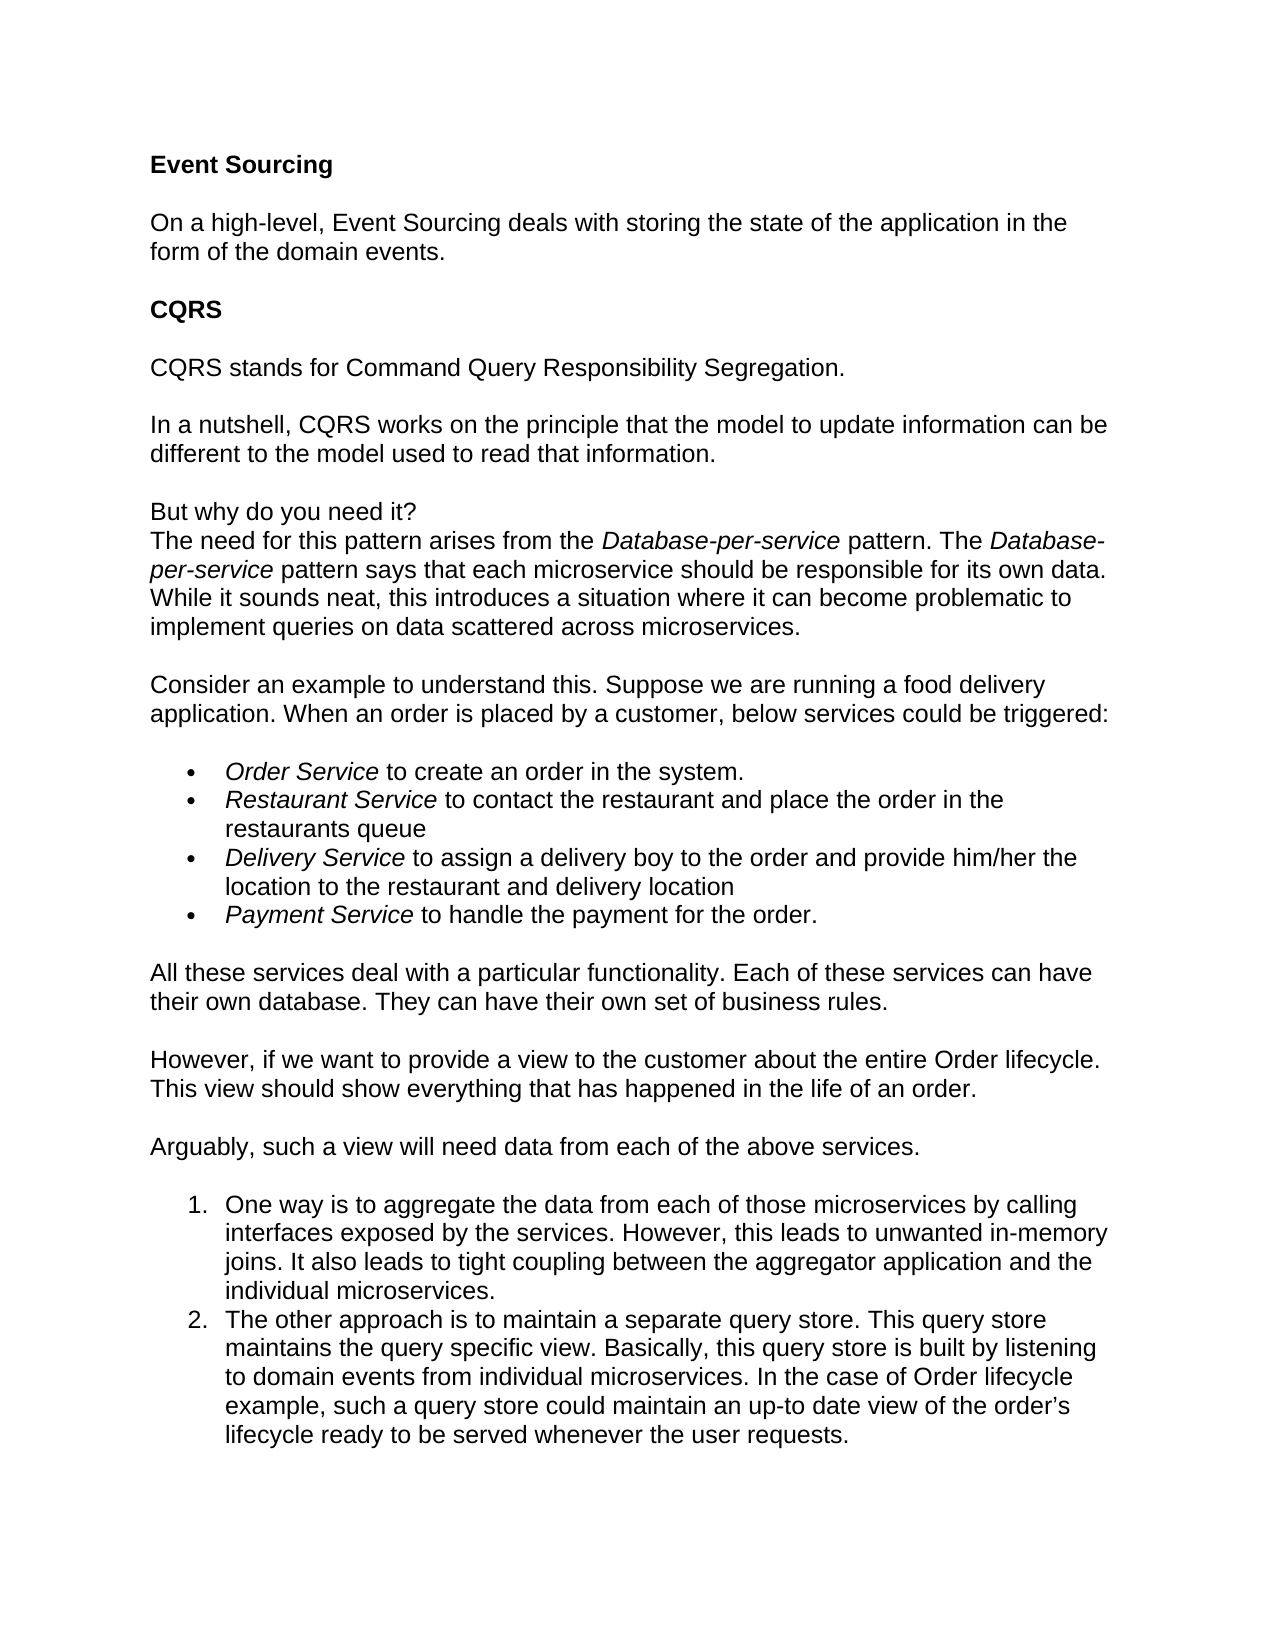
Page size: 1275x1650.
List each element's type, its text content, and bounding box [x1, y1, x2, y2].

text Arguably, such a view will need data from each of the above services. [150, 1132, 1125, 1160]
text Event Sourcing [150, 150, 1125, 179]
list One way is to aggregate the data from each of those microservices by calling interfaces exposed by the services. However, this leads to unwanted in-memory joins. It also leads to tight coupling between the aggregator application and the individual microservices. [187, 1189, 1125, 1304]
list Payment Service to handle the payment for the order. [187, 900, 1125, 929]
text The need for this pattern arises from the Database-per-service pattern. The Database-per-service pattern says that each microservice should be responsible for its own data. While it sounds neat, this introduces a situation where it can become problematic to implement queries on data scattered across microservices. [150, 526, 1125, 641]
list The other approach is to maintain a separate query store. This query store maintains the query specific view. Basically, this query store is built by listening to domain events from individual microservices. In the case of Order lifecycle example, such a query store could maintain an up-to date view of the order’s lifecycle ready to be served whenever the user requests. [187, 1334, 1125, 1477]
list Order Service to create an order in the system. [187, 757, 1125, 785]
list Delivery Service to assign a delivery boy to the order and provide him/her the location to the restaurant and delivery location [187, 843, 1125, 900]
text But why do you need it? [150, 497, 1125, 526]
text In a nutshell, CQRS works on the principle that the model to update information can be different to the model used to read that information. [150, 410, 1125, 468]
text CQRS stands for Command Query Responsibility Segregation. [150, 352, 1125, 381]
text Consider an example to understand this. Suppose we are running a food delivery application. When an order is placed by a customer, below services could be triggered: [150, 670, 1125, 727]
text On a high-level, Event Sourcing deals with storing the state of the application in the form of the domain events. [150, 208, 1125, 265]
text All these services deal with a particular functionality. Each of these services can have their own database. They can have their own set of business rules. [150, 958, 1125, 1016]
text However, if we want to provide a view to the customer about the entire Order lifecycle. This view should show everything that has happened in the life of an order. [150, 1045, 1125, 1102]
subtitle CQRS [150, 294, 1125, 323]
list Restaurant Service to contact the restaurant and place the order in the restaurants queue [187, 785, 1125, 843]
